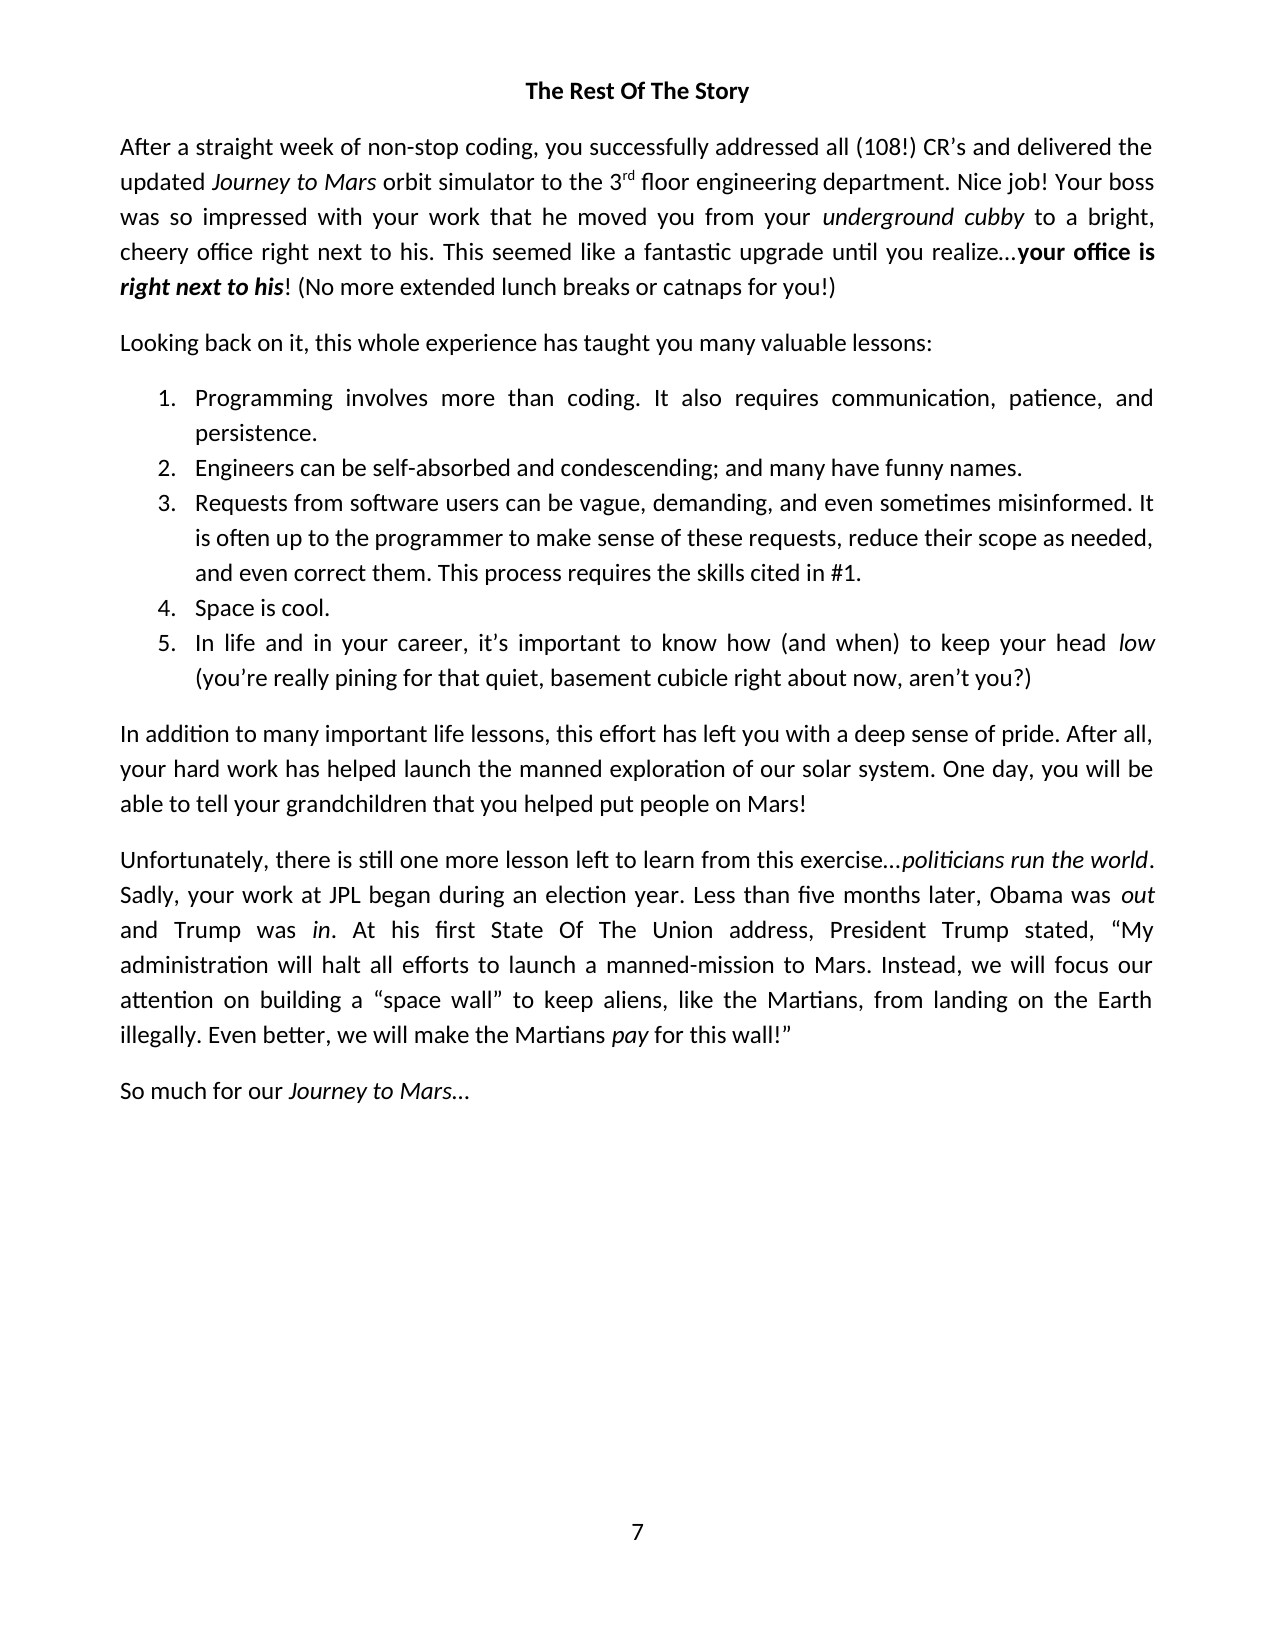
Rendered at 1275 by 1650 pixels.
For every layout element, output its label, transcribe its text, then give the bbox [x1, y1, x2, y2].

list Space is cool. [157, 592, 1155, 623]
list Programming involves more than coding. It also requires communication, patience, and persistence. [157, 382, 1155, 448]
list In life and in your career, it’s important to know how (and when) to keep your head low (you’re really pining for that quiet, basement cubicle right about now, aren’t you?) [157, 627, 1155, 693]
list Engineers can be self-absorbed and condescending; and many have funny names. [157, 452, 1155, 483]
text In addition to many important life lessons, this effort has left you with a deep sense of pride. After all, your hard work has helped launch the manned exploration of our solar system. One day, you will be able to tell your grandchildren that you helped put people on Mars! [120, 718, 1155, 819]
text So much for our Journey to Mars… [120, 1075, 1155, 1106]
list Requests from software users can be vague, demanding, and even sometimes misinformed. It is often up to the programmer to make sense of these requests, reduce their scope as needed, and even correct them. This process requires the skills cited in #1. [157, 487, 1155, 588]
text The Rest Of The Story [120, 75, 1155, 106]
text Looking back on it, this whole experience has taught you many valuable lessons: [120, 327, 1155, 357]
text After a straight week of non-stop coding, you successfully addressed all (108!) CR’s and delivered the updated Journey to Mars orbit simulator to the 3rd floor engineering department. Nice job! Your boss was so impressed with your work that he moved you from your underground cubby to a bright, cheery office right next to his. This seemed like a fantastic upgrade until you realize…your office is right next to his! (No more extended lunch breaks or catnaps for you!) [120, 131, 1155, 301]
text Unfortunately, there is still one more lesson left to learn from this exercise…politicians run the world. Sadly, your work at JPL began during an election year. Less than five months later, Obama was out and Trump was in. At his first State Of The Union address, President Trump stated, “My administration will halt all efforts to launch a manned-mission to Mars. Instead, we will focus our attention on building a “space wall” to keep aliens, like the Martians, from landing on the Earth illegally. Even better, we will make the Martians pay for this wall!” [120, 844, 1155, 1050]
